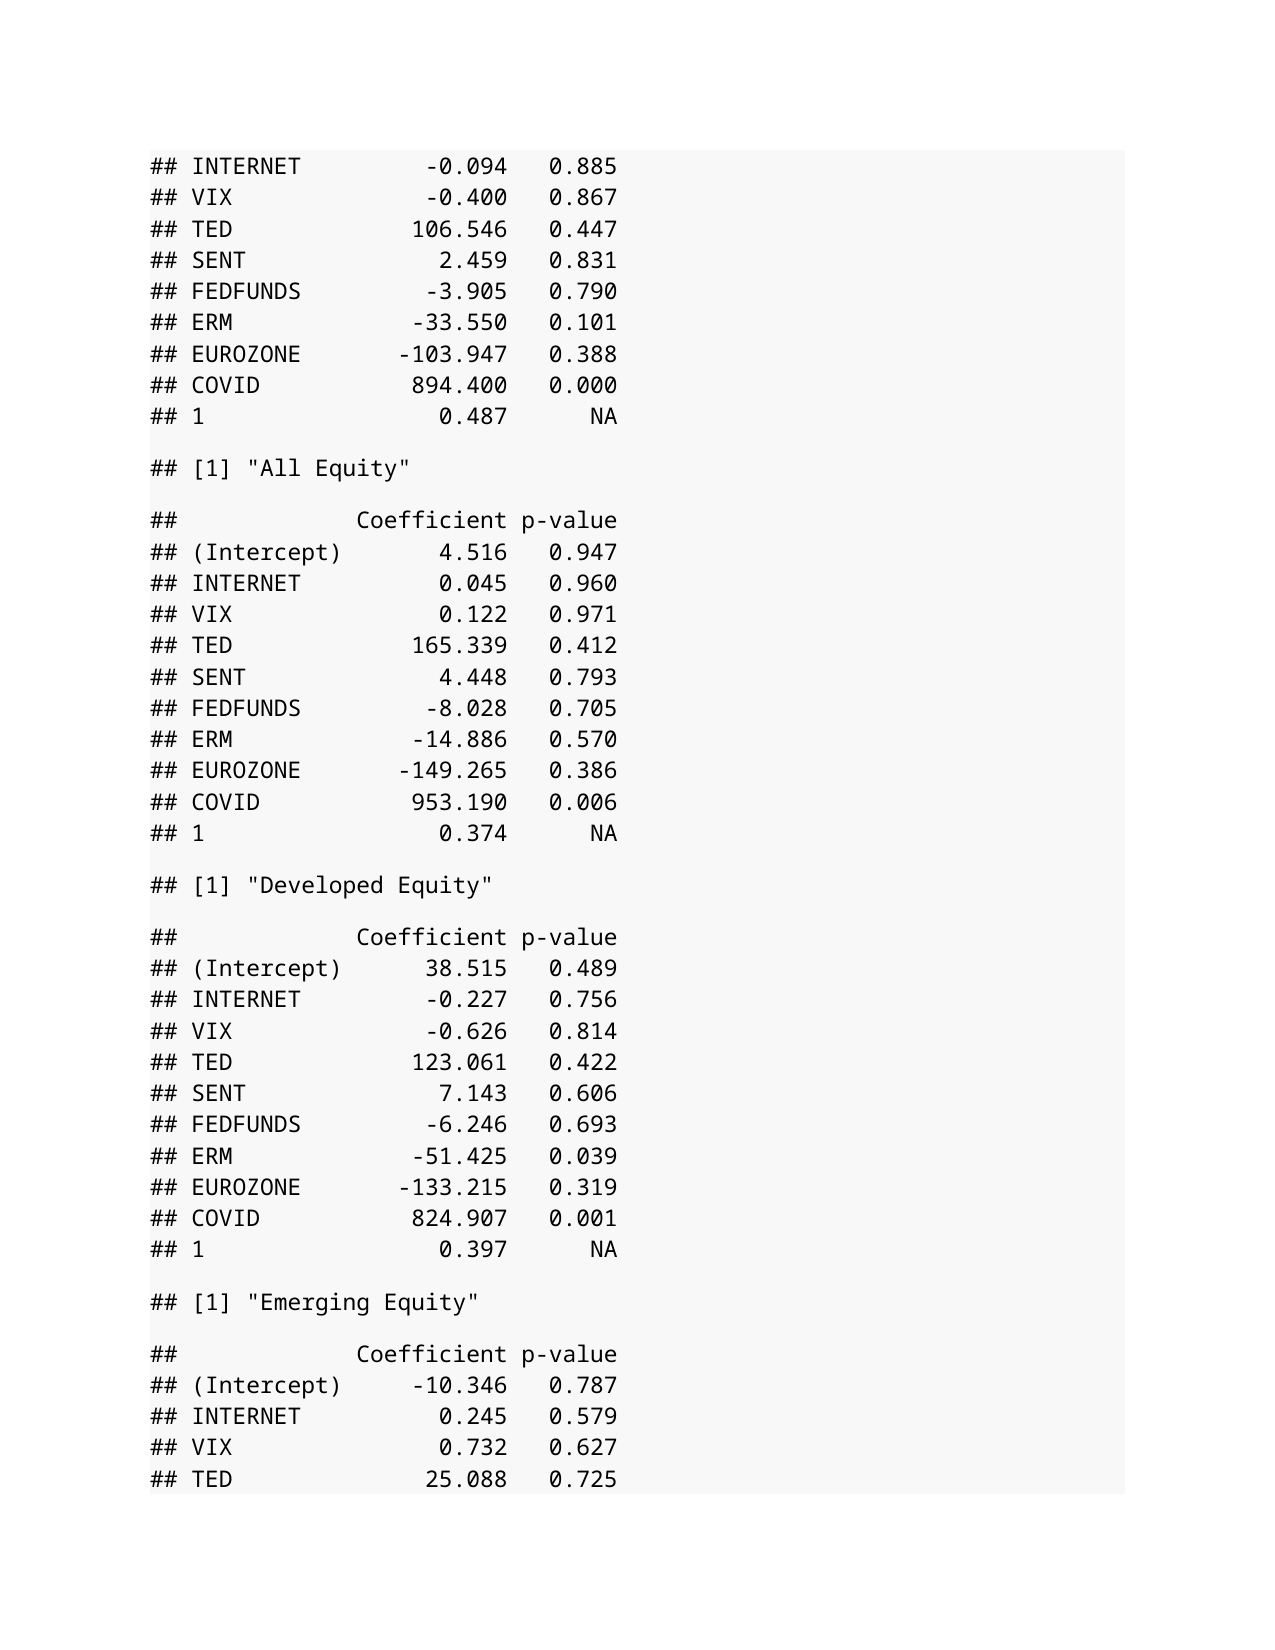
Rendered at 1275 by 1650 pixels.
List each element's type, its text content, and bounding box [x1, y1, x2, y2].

text ## [1] "Emerging Equity" [150, 1285, 1125, 1317]
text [150, 1337, 1125, 1494]
text ## [1] "Developed Equity" [150, 869, 1125, 900]
text ## Coefficient p-value ## (Intercept) 4.516 0.947 ## INTERNET 0.045 0.960 ## VIX 0.122 0.971 ## TED 165.339 0.412 ## SENT 4.448 0.793 ## FEDFUNDS -8.028 0.705 ## ERM -14.886 0.570 ## EUROZONE -149.265 0.386 ## COVID 953.190 0.006 ## 1 0.374 NA [150, 504, 1125, 848]
text ## Coefficient p-value ## (Intercept) 38.515 0.489 ## INTERNET -0.227 0.756 ## VIX -0.626 0.814 ## TED 123.061 0.422 ## SENT 7.143 0.606 ## FEDFUNDS -6.246 0.693 ## ERM -51.425 0.039 ## EUROZONE -133.215 0.319 ## COVID 824.907 0.001 ## 1 0.397 NA [150, 921, 1125, 1264]
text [150, 150, 1125, 431]
text ## [1] "All Equity" [150, 452, 1125, 483]
